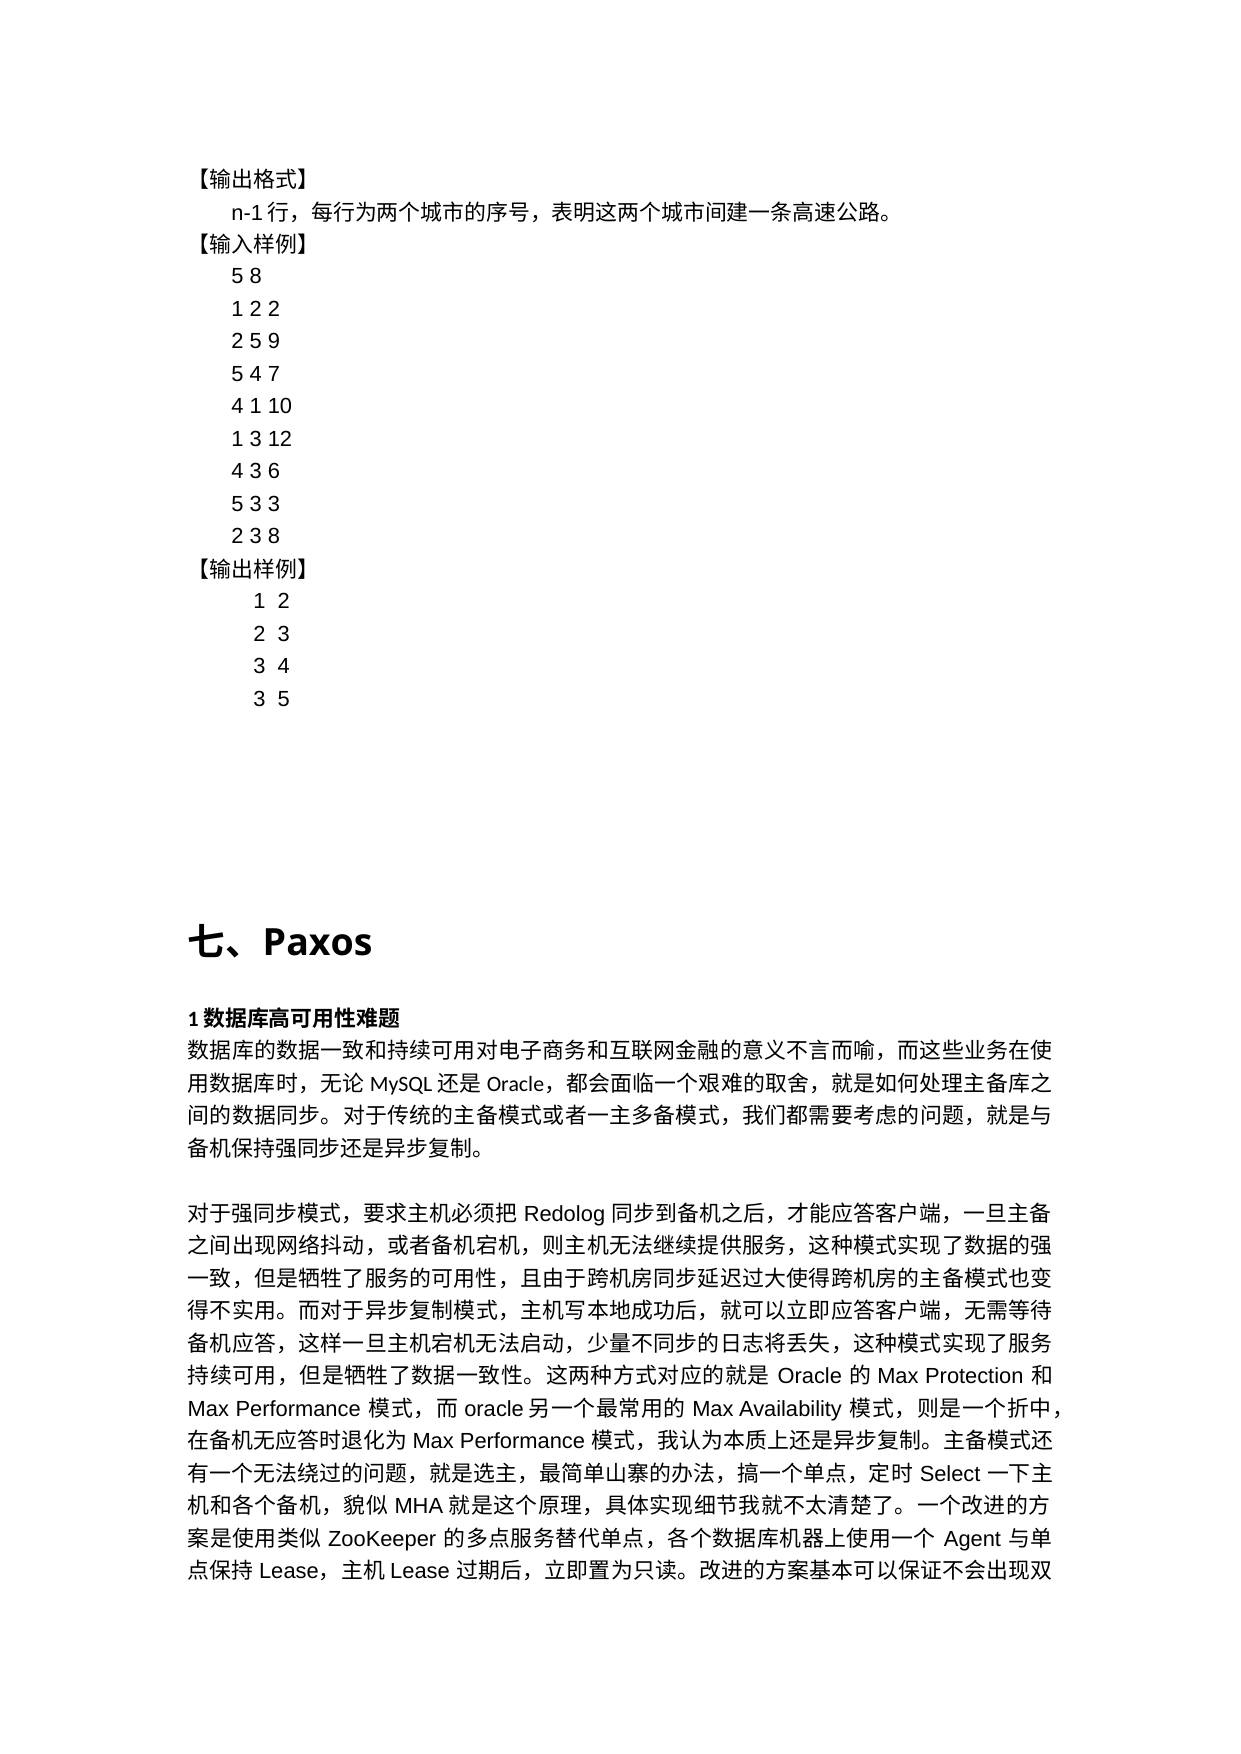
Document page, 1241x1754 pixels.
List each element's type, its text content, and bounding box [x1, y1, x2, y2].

text 1数据库高可用性难题 [187, 1000, 1053, 1033]
list 2 3 [187, 617, 1053, 649]
list 3 4 [187, 649, 1053, 682]
list 5 4 7 [187, 357, 1053, 389]
text 数据库的数据一致和持续可用对电子商务和互联网金融的意义不言而喻，而这些业务在使用数据库时，无论 MySQL 还是 Oracle，都会面临一个艰难的取舍，就是如何处理主备库之间的数据同步。对于传统的主备模式或者一主多备模式，我们都需要考虑的问题，就是与备机保持强同步还是异步复制。 [187, 1033, 1053, 1163]
list 【输出格式】 [187, 162, 1053, 194]
list 3 5 [187, 682, 1053, 714]
list 5 8 [187, 259, 1053, 292]
list 4 1 10 [187, 389, 1053, 422]
list 1 2 [187, 584, 1053, 617]
list 1 2 2 [187, 292, 1053, 324]
list 2 3 8 [187, 519, 1053, 552]
list n-1行，每行为两个城市的序号，表明这两个城市间建一条高速公路。 [187, 194, 1053, 227]
list 【输入样例】 [187, 227, 1053, 259]
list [187, 1195, 1053, 1585]
subtitle Paxos [187, 906, 1053, 971]
list 4 3 6 [187, 454, 1053, 487]
list 5 3 3 [187, 487, 1053, 519]
list 2 5 9 [187, 324, 1053, 357]
list 【输出样例】 [187, 552, 1053, 584]
list 1 3 12 [187, 422, 1053, 454]
